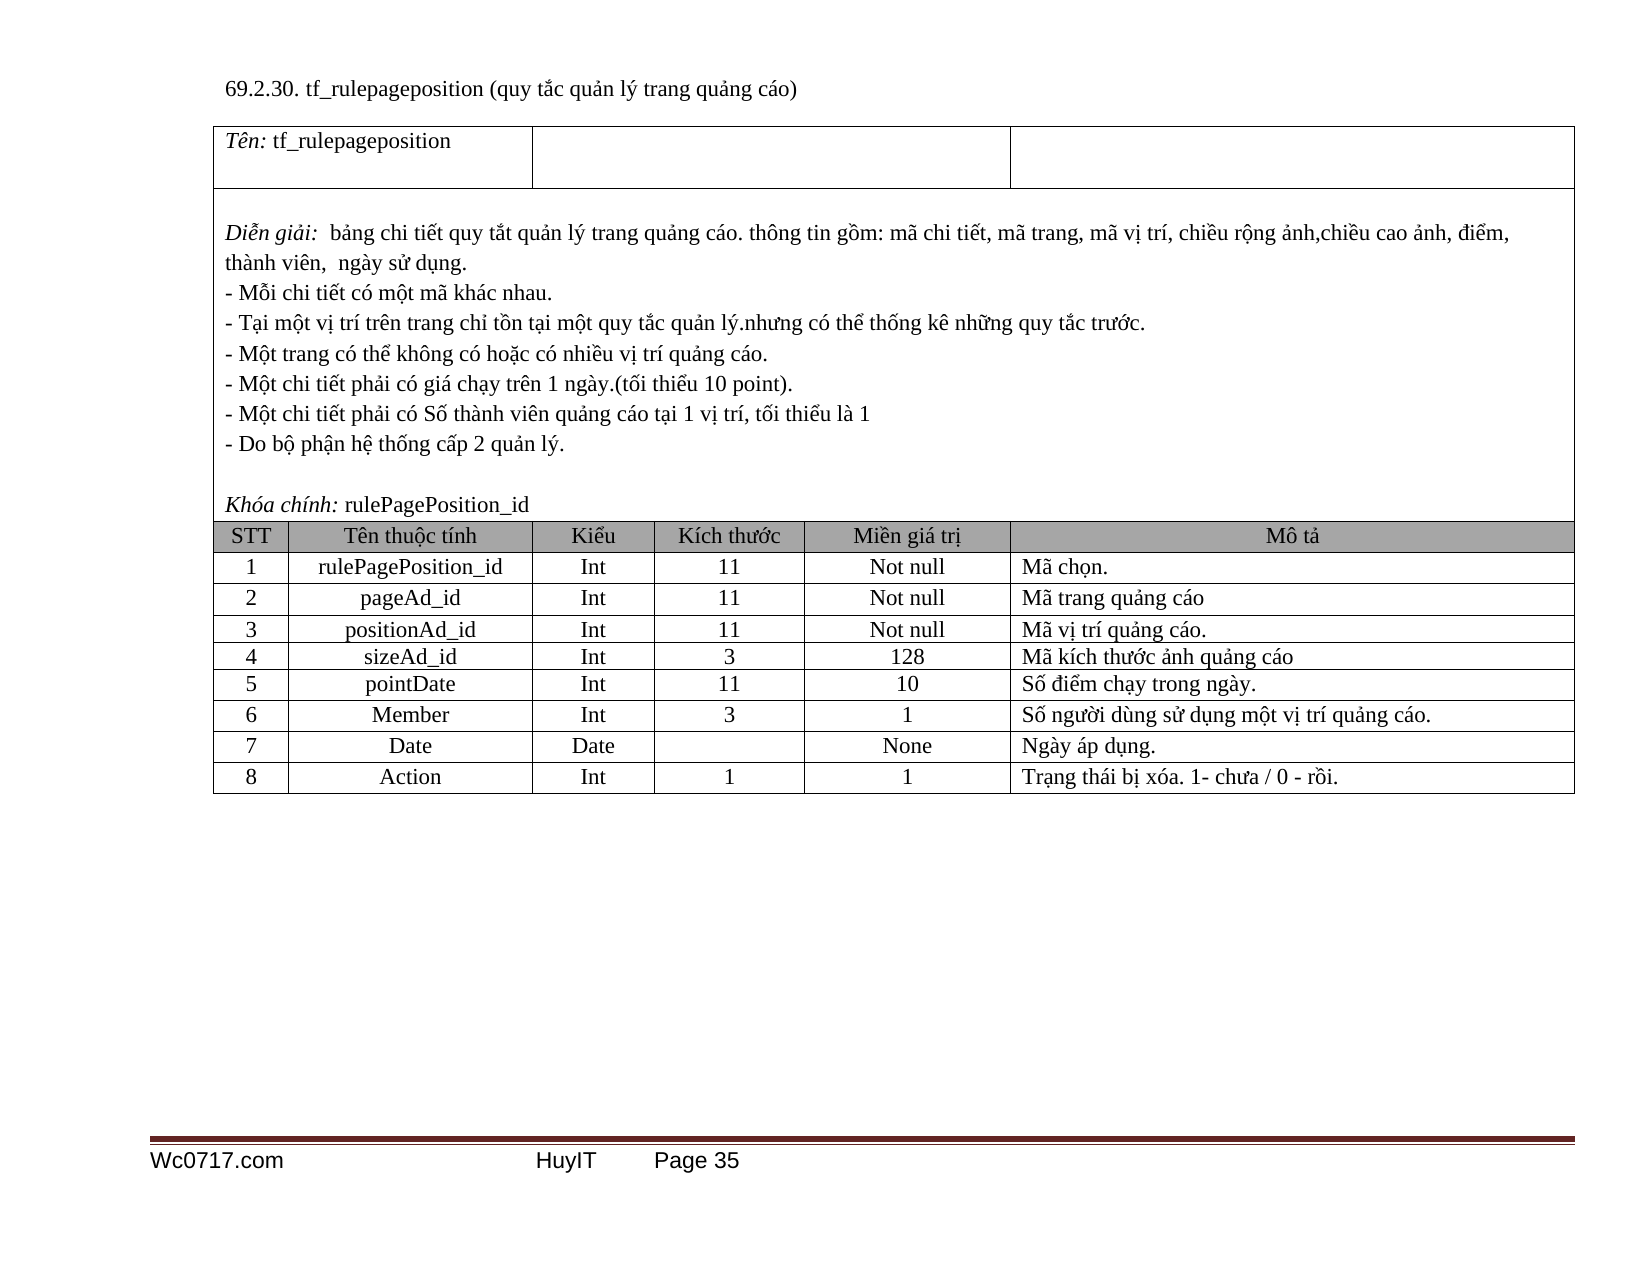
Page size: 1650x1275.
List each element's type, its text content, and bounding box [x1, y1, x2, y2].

table_cell Mô tả [1011, 522, 1574, 552]
table_cell Mã trang quảng cáo [1011, 584, 1574, 614]
table_cell Mã vị trí quảng cáo. [1011, 616, 1574, 642]
table_cell Số điểm chạy trong ngày. [1011, 670, 1574, 700]
table_cell 11 [655, 670, 804, 700]
table_cell 7 [214, 732, 288, 762]
table_cell Int [533, 670, 654, 700]
table_cell Not null [805, 616, 1010, 642]
table_cell Số người dùng sử dụng một vị trí quảng cáo. [1011, 701, 1574, 731]
list tf_rulepageposition (quy tắc quản lý trang quảng cáo) [225, 75, 1575, 101]
table_header [1011, 127, 1574, 187]
table_cell positionAd_id [289, 616, 532, 642]
table_cell Not null [805, 553, 1010, 583]
table_cell pageAd_id [289, 584, 532, 614]
table_cell 6 [214, 701, 288, 731]
table_cell Kích thước [655, 522, 804, 552]
table_cell rulePagePosition_id [289, 553, 532, 583]
table_cell 11 [655, 553, 804, 583]
table_cell Int [533, 553, 654, 583]
table_cell Mã kích thước ảnh quảng cáo [1011, 643, 1574, 669]
table_cell Date [289, 732, 532, 762]
table_cell 1 [655, 763, 804, 793]
table_cell 3 [214, 616, 288, 642]
table_cell Tên thuộc tính [289, 522, 532, 552]
table_cell 1 [805, 763, 1010, 793]
table_cell pointDate [289, 670, 532, 700]
table_cell Int [533, 643, 654, 669]
table_cell Mã chọn. [1011, 553, 1574, 583]
table_cell [655, 732, 804, 762]
table_cell Miền giá trị [805, 522, 1010, 552]
table_cell 11 [655, 616, 804, 642]
table_cell Diễn giải: bảng chi tiết quy tắt quản lý trang quảng cáo. thông tin gồm: mã chi tiết, mã trang, mã vị trí, chiều rộng ảnh,chiều cao ảnh, điểm, thành viên, ngày sử dụng. - Mỗi chi tiết có một mã khác nhau. - Tại một vị trí trên trang chỉ tồn tại một quy tắc quản lý.nhưng có thể thống kê những quy tắc trước. - Một trang có thể không có hoặc có nhiều vị trí quảng cáo. - Một chi tiết phải có giá chạy trên 1 ngày.(tối thiểu 10 point). - Một chi tiết phải có Số thành viên quảng cáo tại 1 vị trí, tối thiểu là 1 - Do bộ phận hệ thống cấp 2 quản lý. Khóa chính: rulePagePosition_id [214, 189, 1574, 521]
table_cell 1 [214, 553, 288, 583]
table_cell Action [289, 763, 532, 793]
table_cell Int [533, 701, 654, 731]
table_cell Trạng thái bị xóa. 1- chưa / 0 - rồi. [1011, 763, 1574, 793]
table_cell 10 [805, 670, 1010, 700]
table_cell 5 [214, 670, 288, 700]
table_cell 8 [214, 763, 288, 793]
table_cell 11 [655, 584, 804, 614]
table_cell 1 [805, 701, 1010, 731]
table_cell Kiểu [533, 522, 654, 552]
table_cell None [805, 732, 1010, 762]
table_cell 2 [214, 584, 288, 614]
table_cell Int [533, 584, 654, 614]
table_cell Int [533, 616, 654, 642]
table_cell Member [289, 701, 532, 731]
table_cell 3 [655, 701, 804, 731]
table_header Tên: tf_rulepageposition [214, 127, 532, 187]
table_cell sizeAd_id [289, 643, 532, 669]
table_cell 128 [805, 643, 1010, 669]
table_cell 4 [214, 643, 288, 669]
table_header [533, 127, 1010, 187]
table_cell STT [214, 522, 288, 552]
table_cell Date [533, 732, 654, 762]
table_cell 3 [655, 643, 804, 669]
table_cell Ngày áp dụng. [1011, 732, 1574, 762]
table_cell Int [533, 763, 654, 793]
table_cell Not null [805, 584, 1010, 614]
